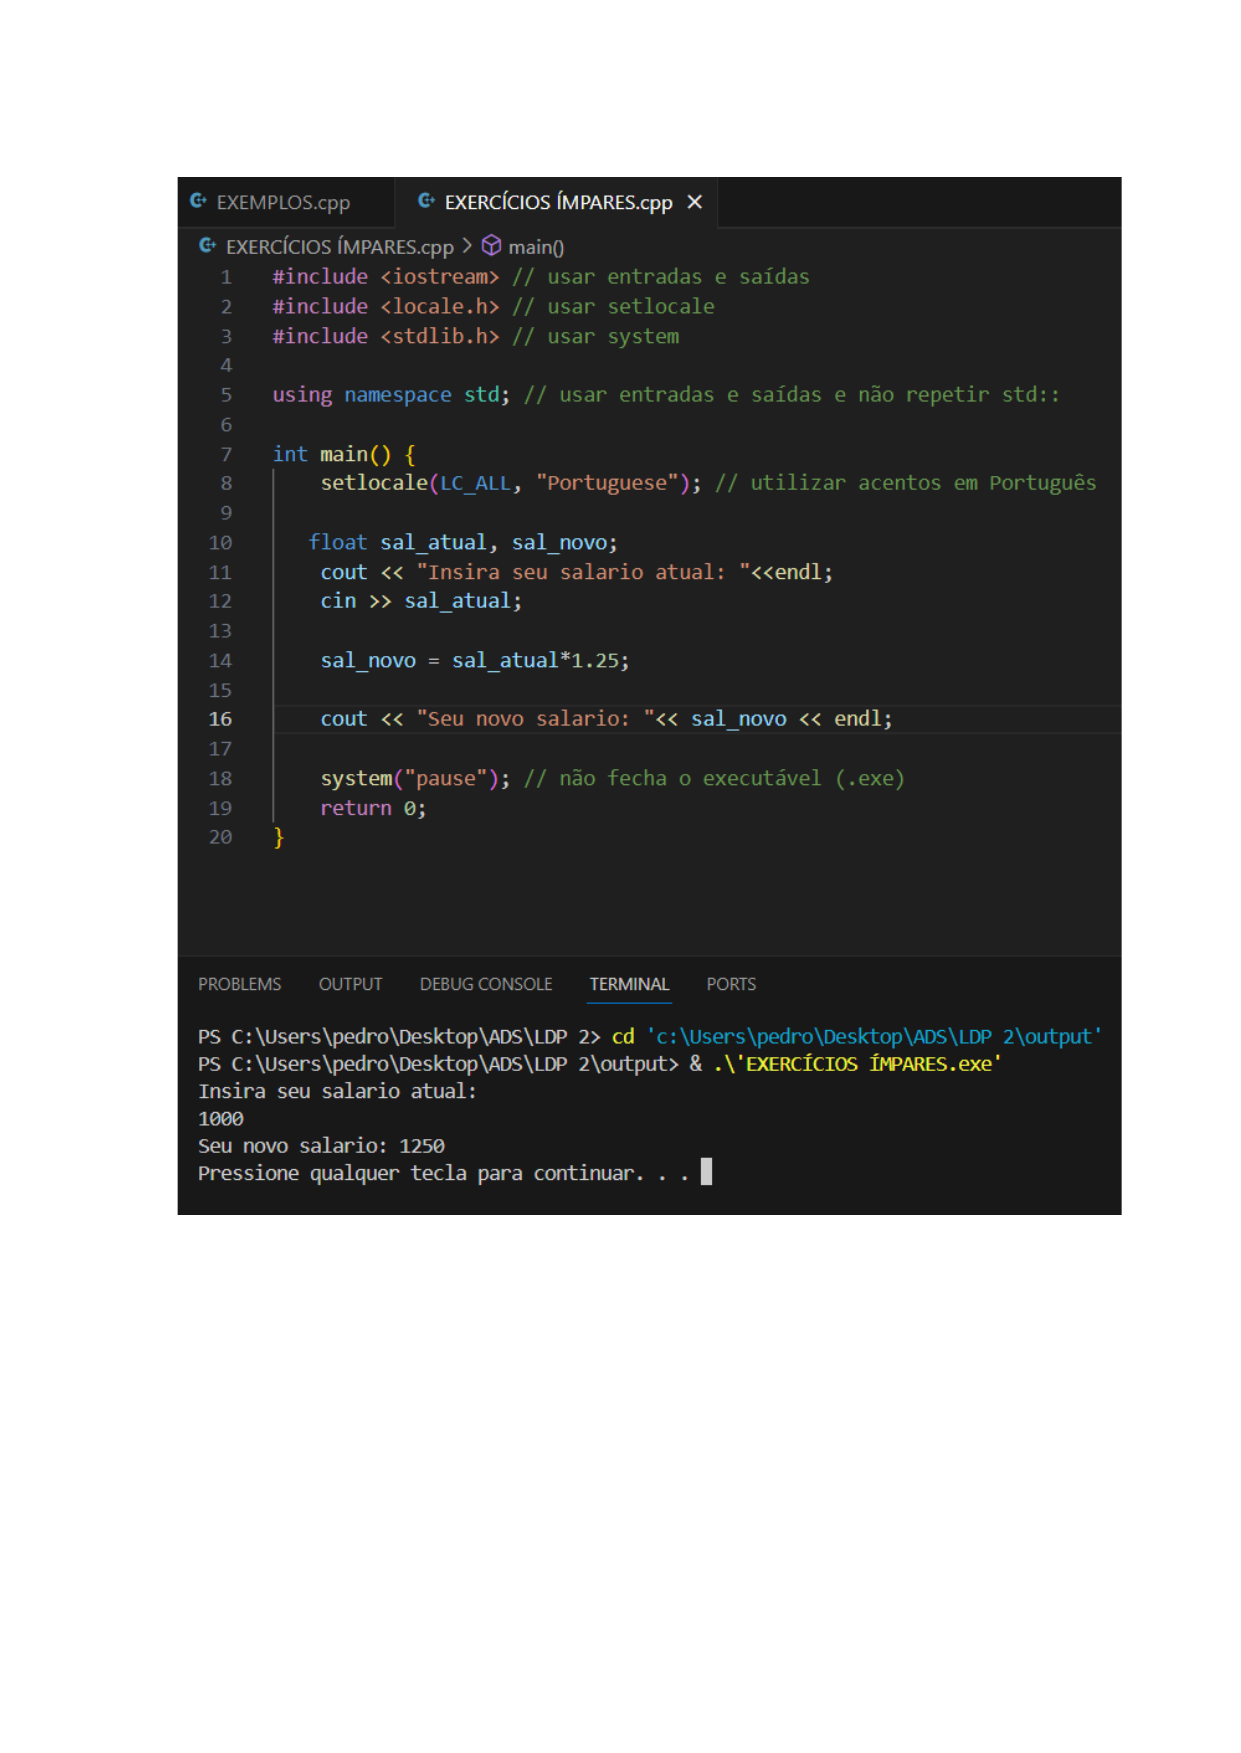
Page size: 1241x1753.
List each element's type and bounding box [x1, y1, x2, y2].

picture [177, 177, 1122, 1215]
